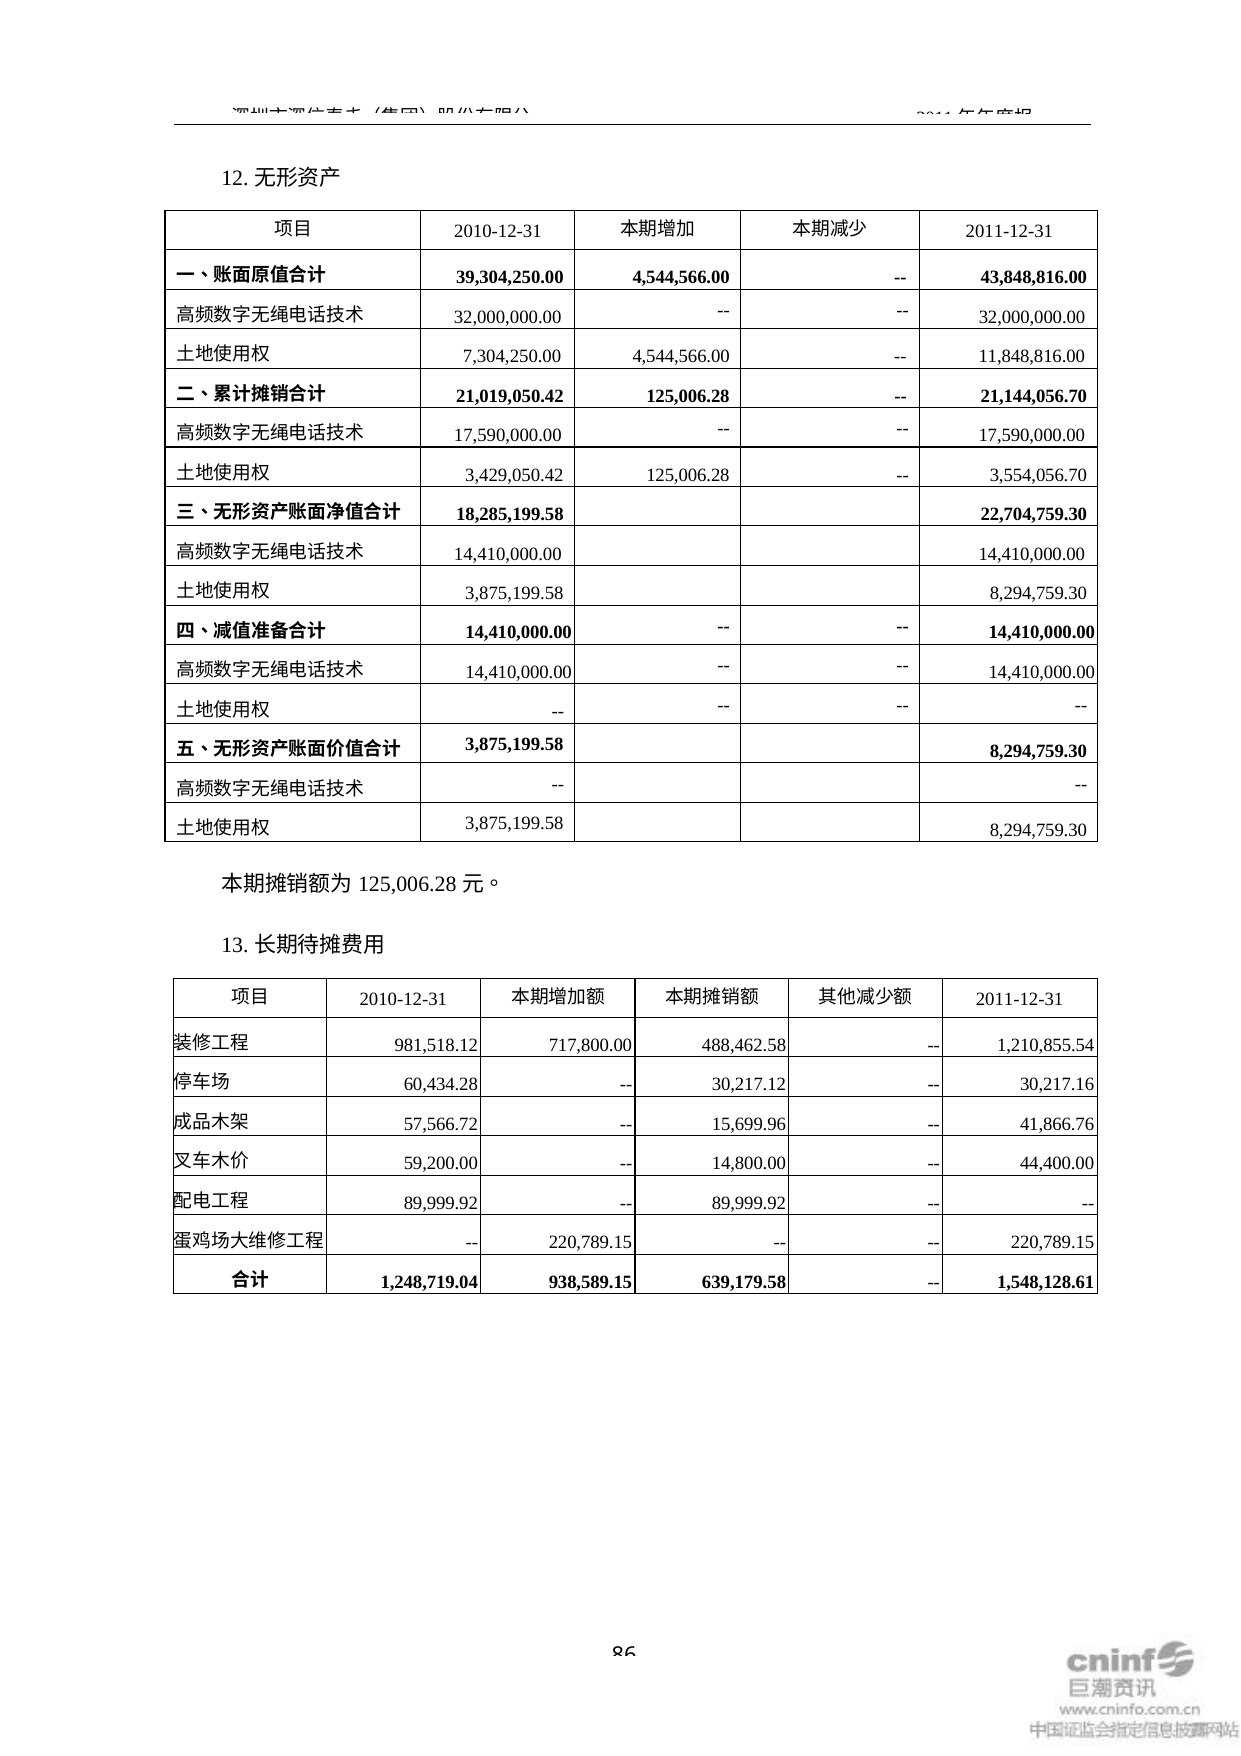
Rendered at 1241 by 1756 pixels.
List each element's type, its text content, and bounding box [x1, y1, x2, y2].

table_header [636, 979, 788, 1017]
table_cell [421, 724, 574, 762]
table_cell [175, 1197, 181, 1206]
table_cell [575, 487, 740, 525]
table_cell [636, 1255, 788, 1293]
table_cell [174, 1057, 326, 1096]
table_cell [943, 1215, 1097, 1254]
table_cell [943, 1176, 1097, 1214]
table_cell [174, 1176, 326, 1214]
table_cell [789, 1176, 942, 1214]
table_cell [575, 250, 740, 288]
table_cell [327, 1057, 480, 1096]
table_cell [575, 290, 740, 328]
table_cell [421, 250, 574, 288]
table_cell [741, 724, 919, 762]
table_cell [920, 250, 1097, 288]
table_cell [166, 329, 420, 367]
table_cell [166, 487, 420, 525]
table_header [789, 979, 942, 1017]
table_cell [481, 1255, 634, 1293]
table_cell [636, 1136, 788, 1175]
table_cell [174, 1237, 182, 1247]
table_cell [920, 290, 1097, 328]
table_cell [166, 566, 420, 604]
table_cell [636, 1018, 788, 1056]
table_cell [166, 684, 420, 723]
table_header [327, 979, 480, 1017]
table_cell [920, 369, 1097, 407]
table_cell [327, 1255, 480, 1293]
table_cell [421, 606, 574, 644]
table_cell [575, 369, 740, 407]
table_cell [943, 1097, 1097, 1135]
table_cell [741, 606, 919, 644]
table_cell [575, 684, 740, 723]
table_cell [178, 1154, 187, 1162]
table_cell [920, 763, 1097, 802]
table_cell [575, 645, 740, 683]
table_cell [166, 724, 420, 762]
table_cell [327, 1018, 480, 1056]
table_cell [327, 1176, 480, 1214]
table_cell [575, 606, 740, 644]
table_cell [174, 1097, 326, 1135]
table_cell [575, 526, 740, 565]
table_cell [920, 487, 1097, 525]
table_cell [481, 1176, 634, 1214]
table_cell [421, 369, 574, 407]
text 13. 长期待摊费用 [221, 929, 1065, 959]
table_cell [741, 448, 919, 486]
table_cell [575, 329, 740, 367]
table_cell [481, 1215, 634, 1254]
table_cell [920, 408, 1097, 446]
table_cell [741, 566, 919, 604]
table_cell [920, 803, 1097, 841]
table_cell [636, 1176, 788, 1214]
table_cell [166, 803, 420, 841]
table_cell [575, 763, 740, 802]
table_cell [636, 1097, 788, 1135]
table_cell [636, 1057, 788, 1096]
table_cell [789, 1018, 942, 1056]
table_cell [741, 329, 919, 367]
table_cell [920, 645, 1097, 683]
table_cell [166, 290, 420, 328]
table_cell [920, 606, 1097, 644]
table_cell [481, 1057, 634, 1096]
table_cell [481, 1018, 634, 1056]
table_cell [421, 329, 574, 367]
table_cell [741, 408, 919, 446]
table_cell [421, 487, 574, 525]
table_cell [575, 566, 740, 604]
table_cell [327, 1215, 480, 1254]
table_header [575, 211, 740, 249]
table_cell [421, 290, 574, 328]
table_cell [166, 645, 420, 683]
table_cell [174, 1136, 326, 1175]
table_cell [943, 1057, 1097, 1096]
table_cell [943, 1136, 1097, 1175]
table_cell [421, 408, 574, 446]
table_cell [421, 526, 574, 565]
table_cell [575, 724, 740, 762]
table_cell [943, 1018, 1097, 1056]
text 12. 无形资产 [221, 162, 1065, 192]
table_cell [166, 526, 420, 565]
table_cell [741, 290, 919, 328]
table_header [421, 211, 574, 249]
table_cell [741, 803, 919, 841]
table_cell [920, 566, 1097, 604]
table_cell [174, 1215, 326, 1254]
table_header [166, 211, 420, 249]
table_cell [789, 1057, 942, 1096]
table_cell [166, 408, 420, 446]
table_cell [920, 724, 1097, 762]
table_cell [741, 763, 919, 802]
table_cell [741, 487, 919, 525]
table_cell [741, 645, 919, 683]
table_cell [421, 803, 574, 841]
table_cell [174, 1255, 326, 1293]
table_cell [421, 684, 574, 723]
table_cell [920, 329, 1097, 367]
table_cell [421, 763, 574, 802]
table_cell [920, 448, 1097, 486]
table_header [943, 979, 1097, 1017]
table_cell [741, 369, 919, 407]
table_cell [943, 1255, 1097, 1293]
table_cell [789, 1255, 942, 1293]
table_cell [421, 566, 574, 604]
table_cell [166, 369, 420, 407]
text 本期摊销额为 125,006.28 元。 [221, 868, 1065, 898]
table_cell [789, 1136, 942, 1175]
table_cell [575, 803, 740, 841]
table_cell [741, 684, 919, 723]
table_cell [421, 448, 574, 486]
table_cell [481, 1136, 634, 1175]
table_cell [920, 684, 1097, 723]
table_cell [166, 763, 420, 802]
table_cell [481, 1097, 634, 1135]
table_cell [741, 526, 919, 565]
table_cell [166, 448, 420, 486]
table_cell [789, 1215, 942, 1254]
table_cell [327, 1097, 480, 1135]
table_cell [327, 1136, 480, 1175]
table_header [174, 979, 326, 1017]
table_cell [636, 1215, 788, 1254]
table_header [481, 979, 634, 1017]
picture [1029, 1633, 1241, 1754]
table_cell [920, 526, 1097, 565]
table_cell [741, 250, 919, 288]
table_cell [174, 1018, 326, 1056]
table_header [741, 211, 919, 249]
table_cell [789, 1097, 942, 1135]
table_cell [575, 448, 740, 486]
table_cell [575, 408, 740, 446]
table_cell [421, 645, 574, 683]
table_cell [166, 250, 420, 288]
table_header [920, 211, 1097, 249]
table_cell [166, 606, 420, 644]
